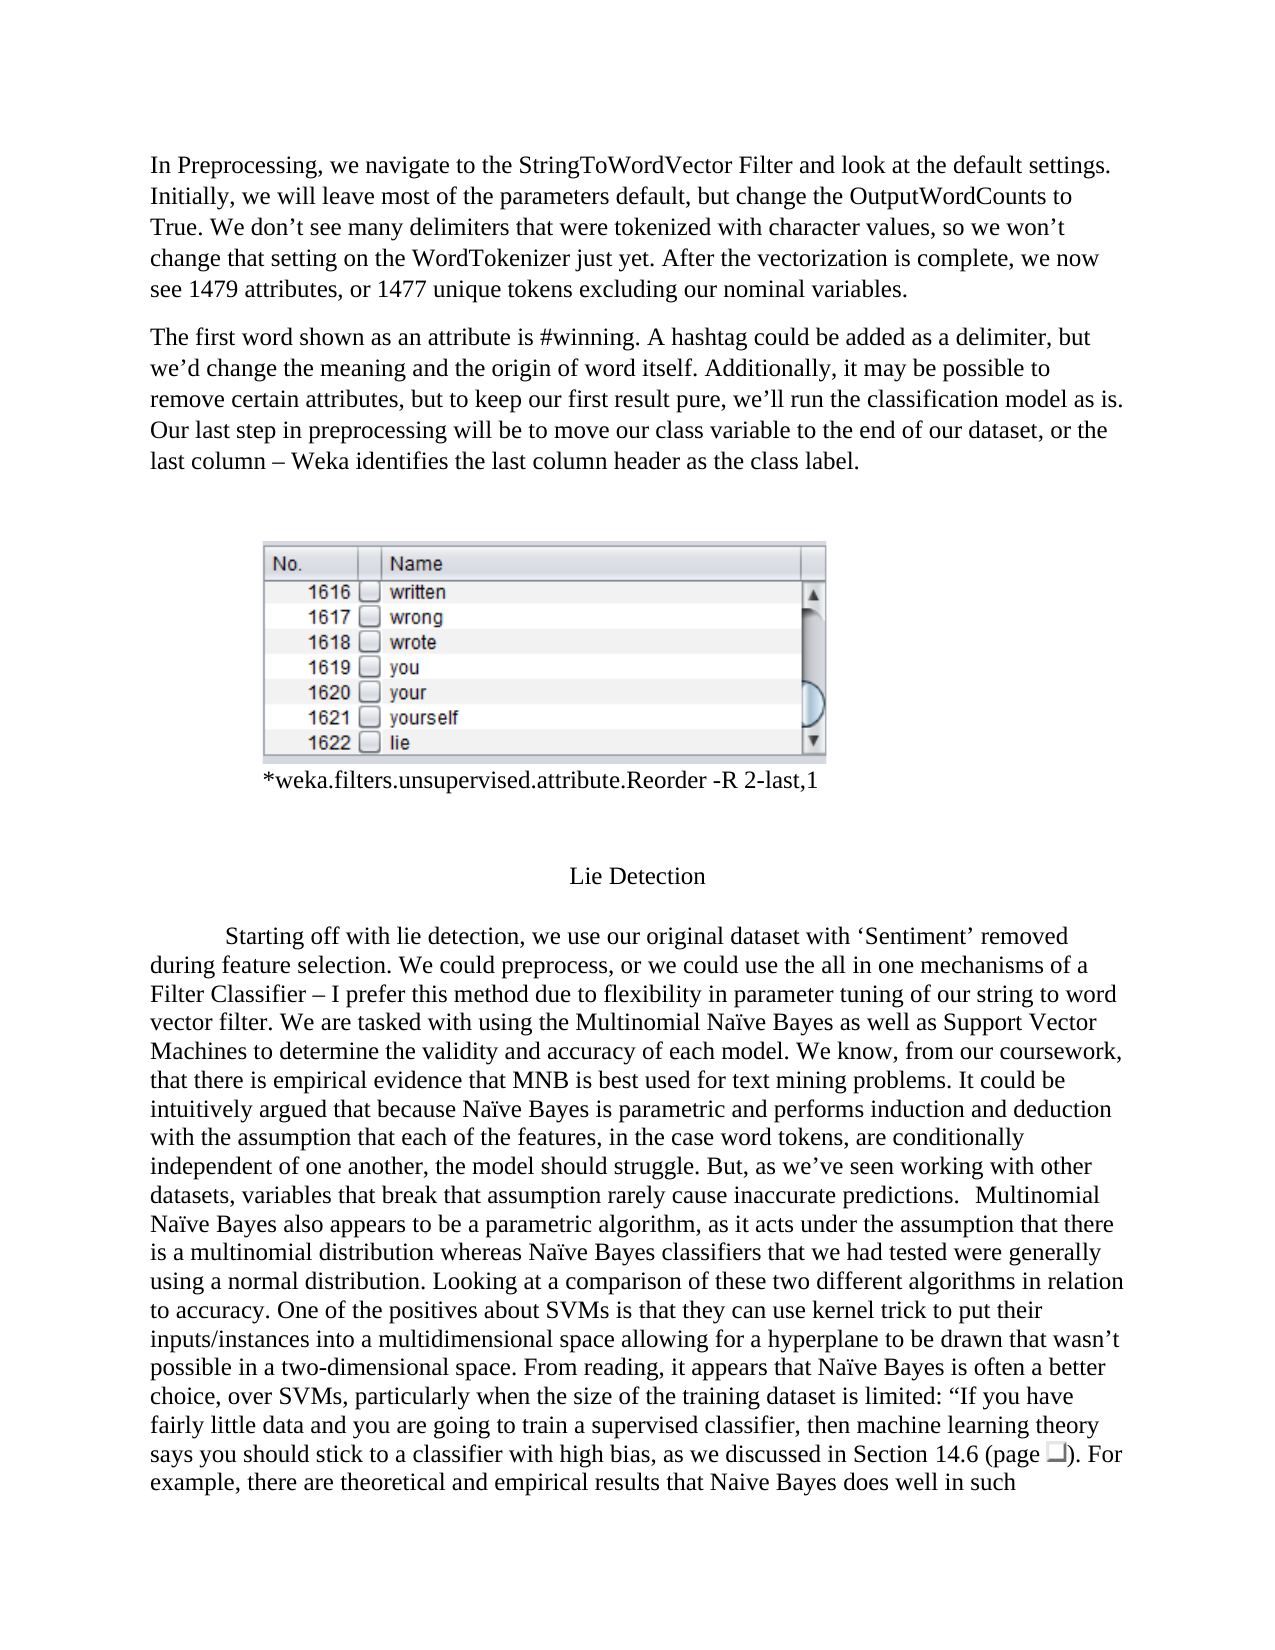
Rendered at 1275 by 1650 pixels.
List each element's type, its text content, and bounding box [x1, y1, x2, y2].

text In Preprocessing, we navigate to the StringToWordVector Filter and look at the default settings. Initially, we will leave most of the parameters default, but change the OutputWordCounts to True. We don’t see many delimiters that were tokenized with character values, so we won’t change that setting on the WordTokenizer just yet. After the vectorization is complete, we now see 1479 attributes, or 1477 unique tokens excluding our nominal variables. [150, 150, 1125, 303]
text Lie Detection [150, 861, 1125, 890]
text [150, 921, 1125, 1496]
text The first word shown as an attribute is #winning. A hashtag could be added as a delimiter, but we’d change the meaning and the origin of word itself. Additionally, it may be possible to remove certain attributes, but to keep our first result pure, we’ll run the classification model as is. Our last step in preprocessing will be to move our class variable to the end of our dataset, or the last column – Weka identifies the last column header as the class label. [150, 322, 1125, 475]
picture [262, 541, 827, 764]
picture [1046, 1441, 1067, 1462]
